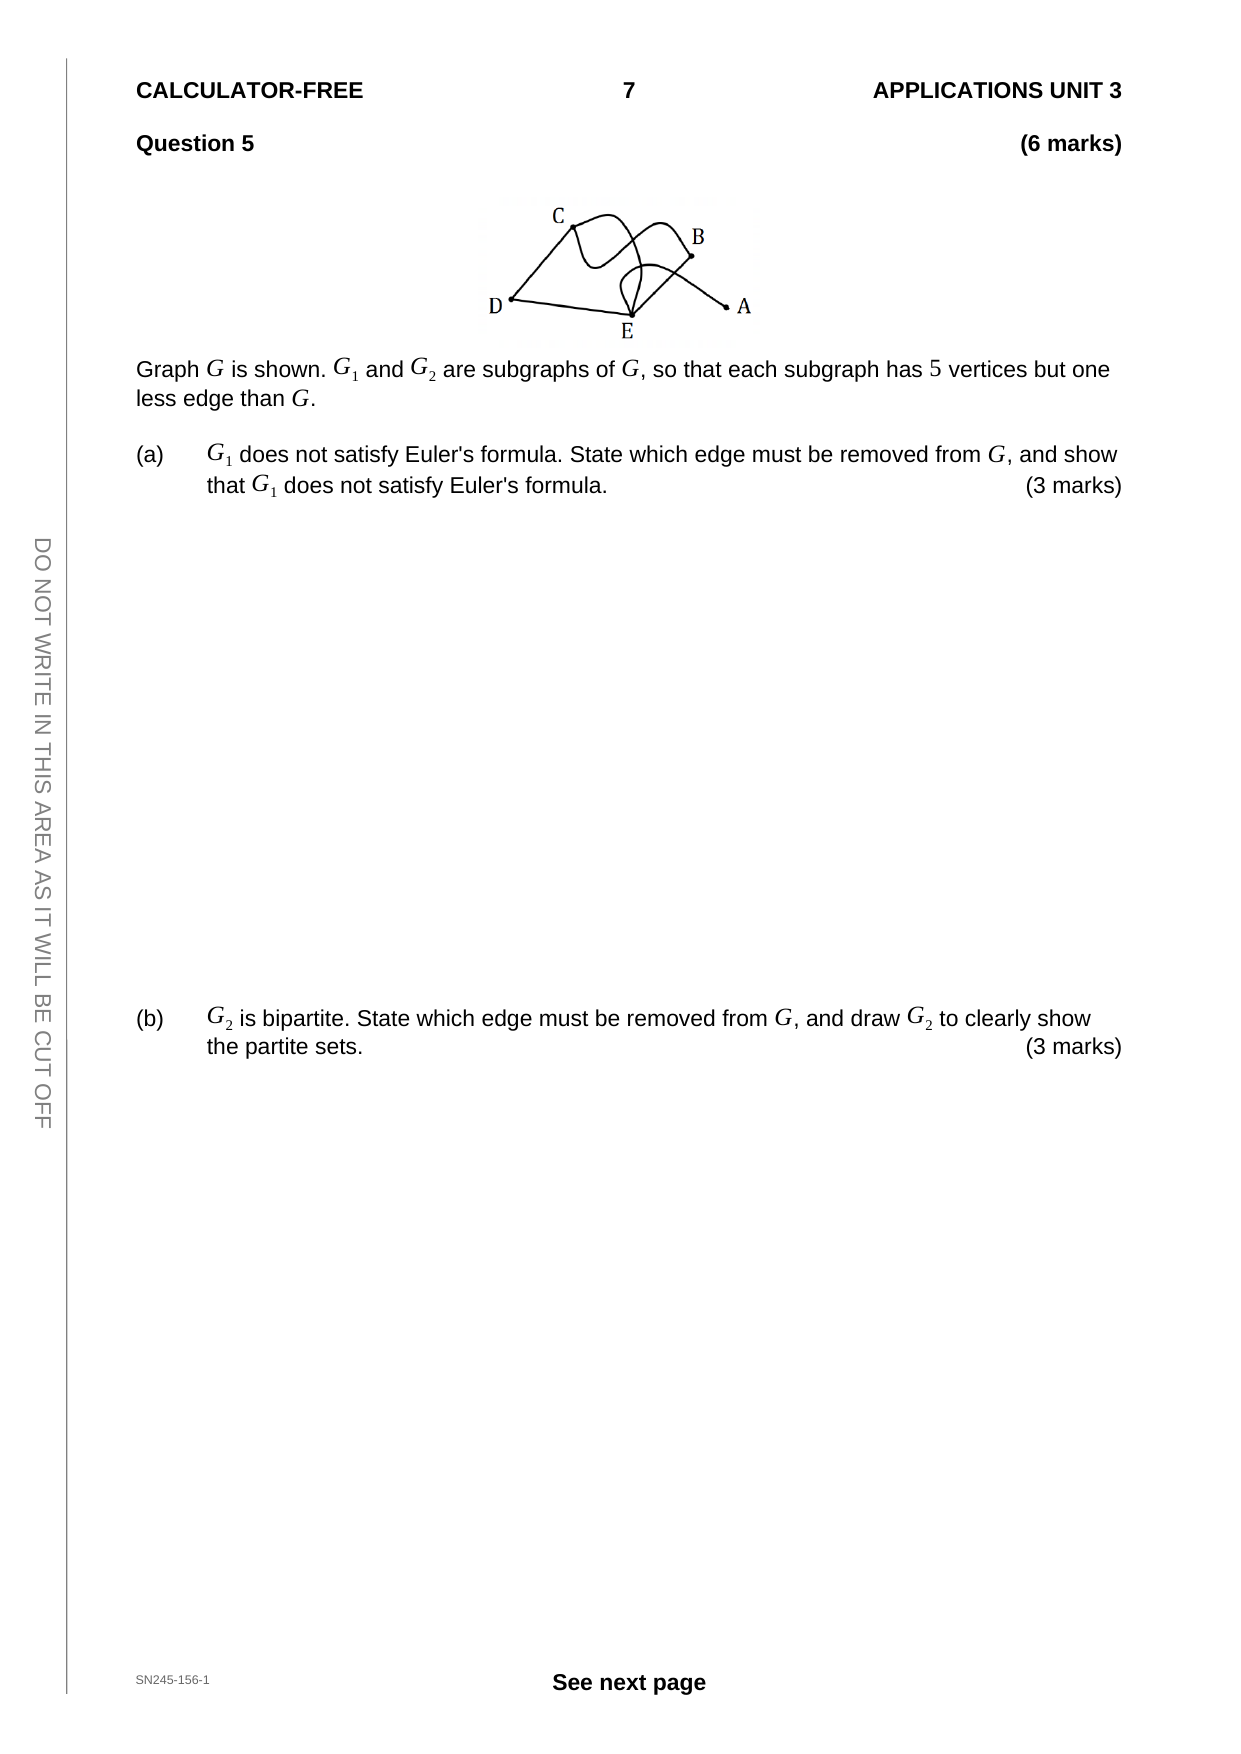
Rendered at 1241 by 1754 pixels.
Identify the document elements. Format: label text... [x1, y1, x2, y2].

text (a) does not satisfy Euler's formula. State which edge must be removed from , and show that does not satisfy Euler's formula. (3 marks) [136, 438, 1122, 501]
text (b) is bipartite. State which edge must be removed from , and draw to clearly show the partite sets. (3 marks) [136, 1002, 1122, 1060]
text Graph is shown. and are subgraphs of , so that each subgraph has vertices but one less edge than . [136, 353, 1122, 412]
picture [478, 197, 761, 348]
text Question 5 (6 marks) [136, 130, 1122, 156]
